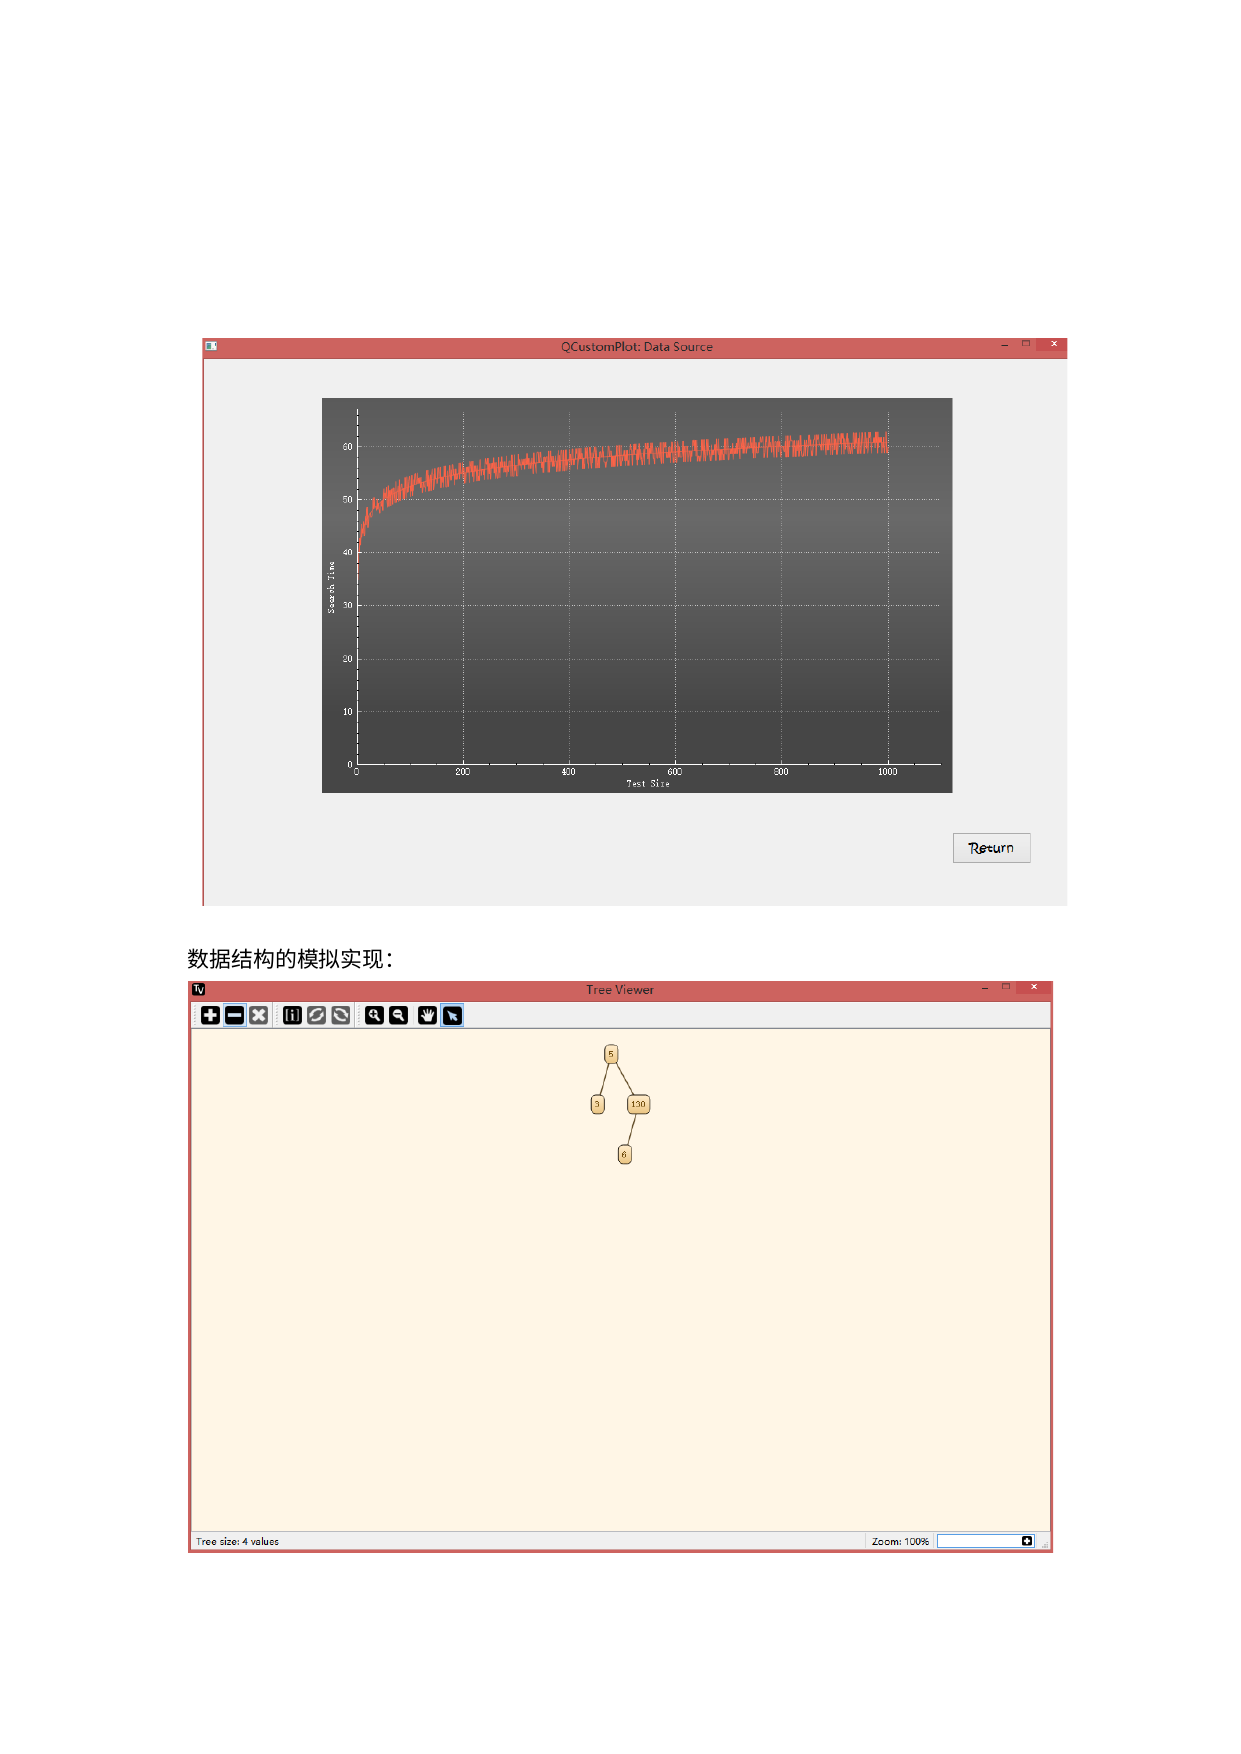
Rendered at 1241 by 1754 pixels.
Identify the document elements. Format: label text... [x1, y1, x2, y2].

text 数据结构的模拟实现： [187, 942, 1053, 974]
picture [202, 338, 1068, 906]
picture [188, 981, 1054, 1553]
